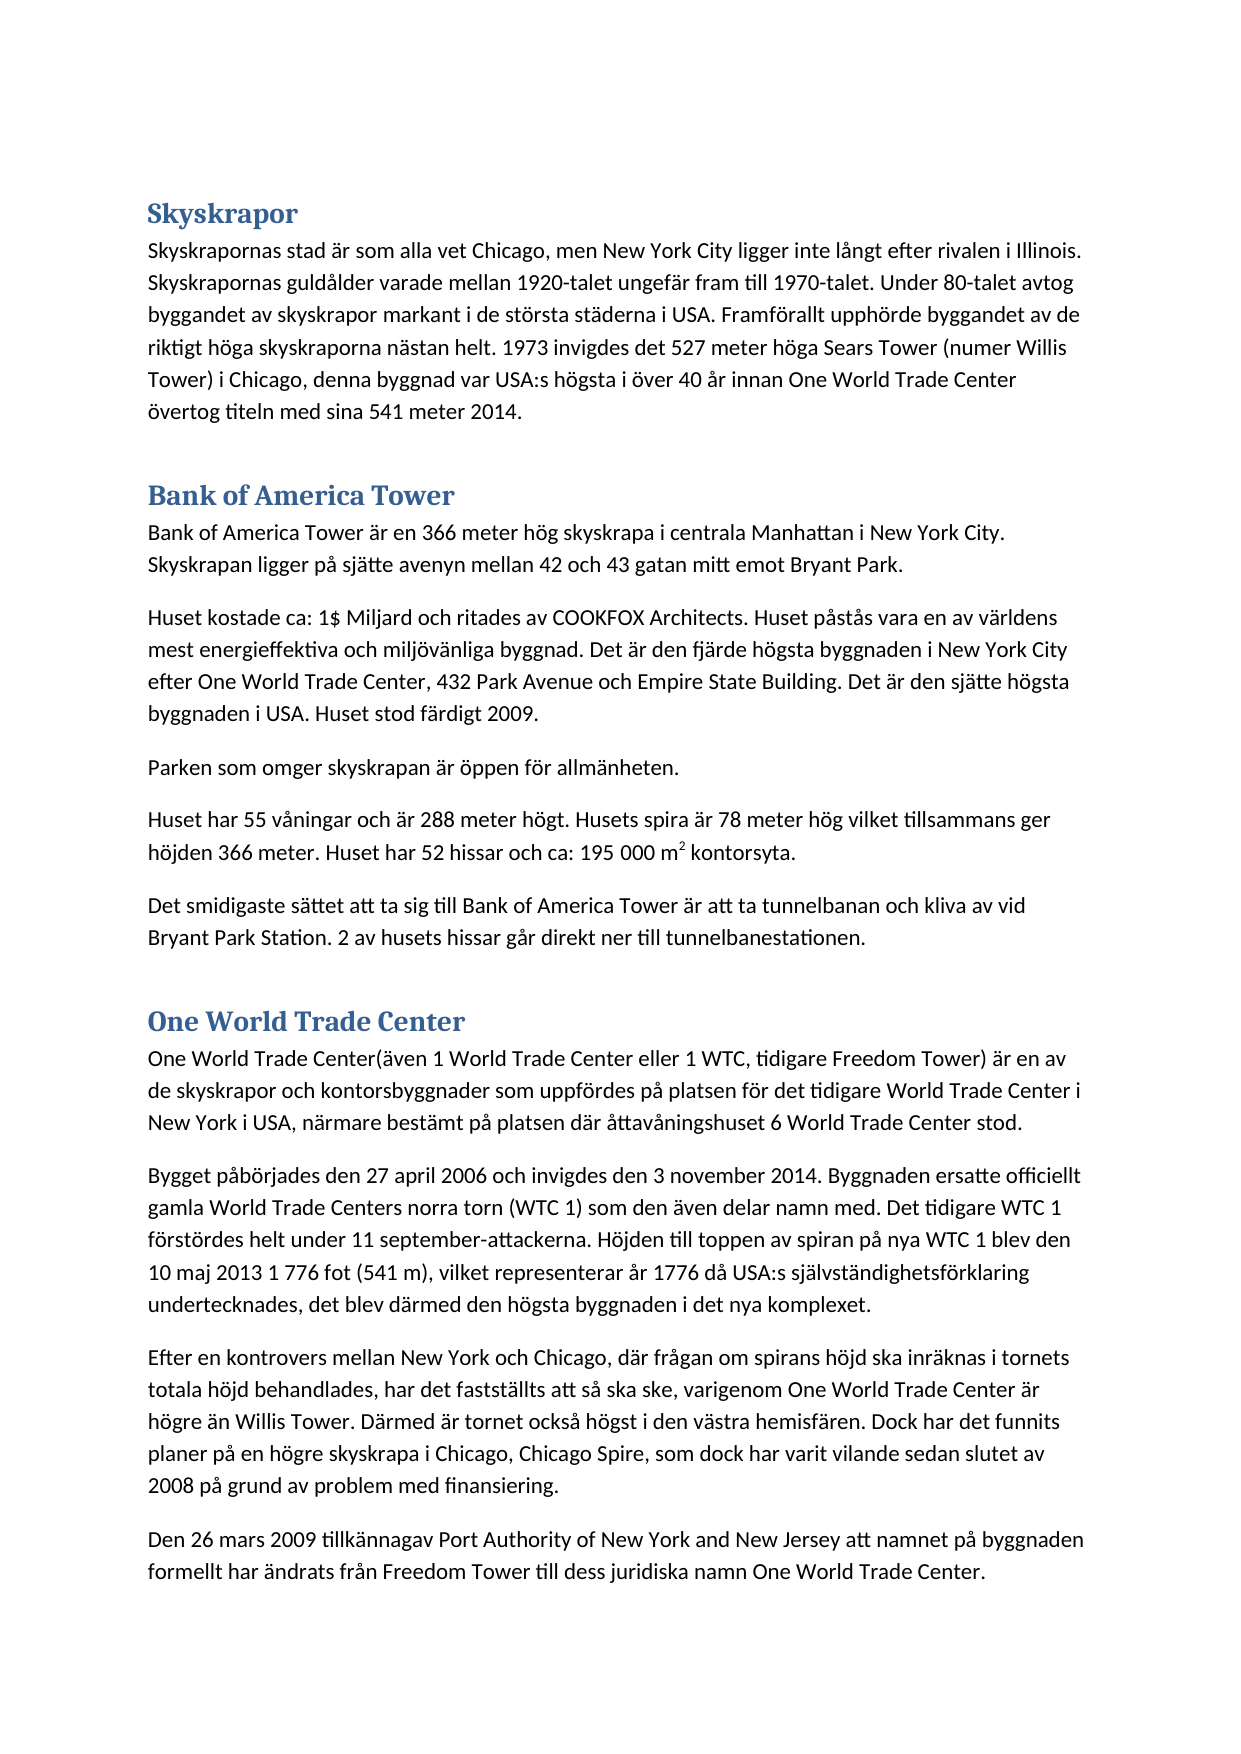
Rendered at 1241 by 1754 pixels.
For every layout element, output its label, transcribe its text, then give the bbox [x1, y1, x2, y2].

text Skyskrapornas stad är som alla vet Chicago, men New York City ligger inte långt efter rivalen i Illinois. Skyskrapornas guldålder varade mellan 1920-talet ungefär fram till 1970-talet. Under 80-talet avtog byggandet av skyskrapor markant i de största städerna i USA. Framförallt upphörde byggandet av de riktigt höga skyskraporna nästan helt. 1973 invigdes det 527 meter höga Sears Tower (numer Willis Tower) i Chicago, denna byggnad var USA:s högsta i över 40 år innan One World Trade Center övertog titeln med sina 541 meter 2014. [148, 236, 1093, 425]
text Huset kostade ca: 1$ Miljard och ritades av COOKFOX Architects. Huset påstås vara en av världens mest energieffektiva och miljövänliga byggnad. Det är den fjärde högsta byggnaden i New York City efter One World Trade Center, 432 Park Avenue och Empire State Building. Det är den sjätte högsta byggnaden i USA. Huset stod färdigt 2009. [148, 603, 1093, 728]
text Den 26 mars 2009 tillkännagav Port Authority of New York and New Jersey att namnet på byggnaden formellt har ändrats från Freedom Tower till dess juridiska namn One World Trade Center. [148, 1525, 1093, 1585]
text Efter en kontrovers mellan New York och Chicago, där frågan om spirans höjd ska inräknas i tornets totala höjd behandlades, har det fastställts att så ska ske, varigenom One World Trade Center är högre än Willis Tower. Därmed är tornet också högst i den västra hemisfären. Dock har det funnits planer på en högre skyskrapa i Chicago, Chicago Spire, som dock har varit vilande sedan slutet av 2008 på grund av problem med finansiering. [148, 1343, 1093, 1500]
subtitle One World Trade Center [148, 1005, 1093, 1039]
text Bank of America Tower är en 366 meter hög skyskrapa i centrala Manhattan i New York City. Skyskrapan ligger på sjätte avenyn mellan 42 och 43 gatan mitt emot Bryant Park. [148, 518, 1093, 578]
subtitle Skyskrapor [148, 198, 1093, 231]
text Bygget påbörjades den 27 april 2006 och invigdes den 3 november 2014. Byggnaden ersatte officiellt gamla World Trade Centers norra torn (WTC 1) som den även delar namn med. Det tidigare WTC 1 förstördes helt under 11 september-attackerna. Höjden till toppen av spiran på nya WTC 1 blev den 10 maj 2013 1 776 fot (541 m), vilket representerar år 1776 då USA:s självständighetsförklaring undertecknades, det blev därmed den högsta byggnaden i det nya komplexet. [148, 1161, 1093, 1318]
text Det smidigaste sättet att ta sig till Bank of America Tower är att ta tunnelbanan och kliva av vid Bryant Park Station. 2 av husets hissar går direkt ner till tunnelbanestationen. [148, 891, 1093, 951]
text Huset har 55 våningar och är 288 meter högt. Husets spira är 78 meter hög vilket tillsammans ger höjden 366 meter. Huset har 52 hissar och ca: 195 000 m2 kontorsyta. [148, 806, 1093, 866]
text One World Trade Center(även 1 World Trade Center eller 1 WTC, tidigare Freedom Tower) är en av de skyskrapor och kontorsbyggnader som uppfördes på platsen för det tidigare World Trade Center i New York i USA, närmare bestämt på platsen där åttavåningshuset 6 World Trade Center stod. [148, 1044, 1093, 1136]
subtitle Bank of America Tower [148, 479, 1093, 513]
text Parken som omger skyskrapan är öppen för allmänheten. [148, 753, 1093, 781]
